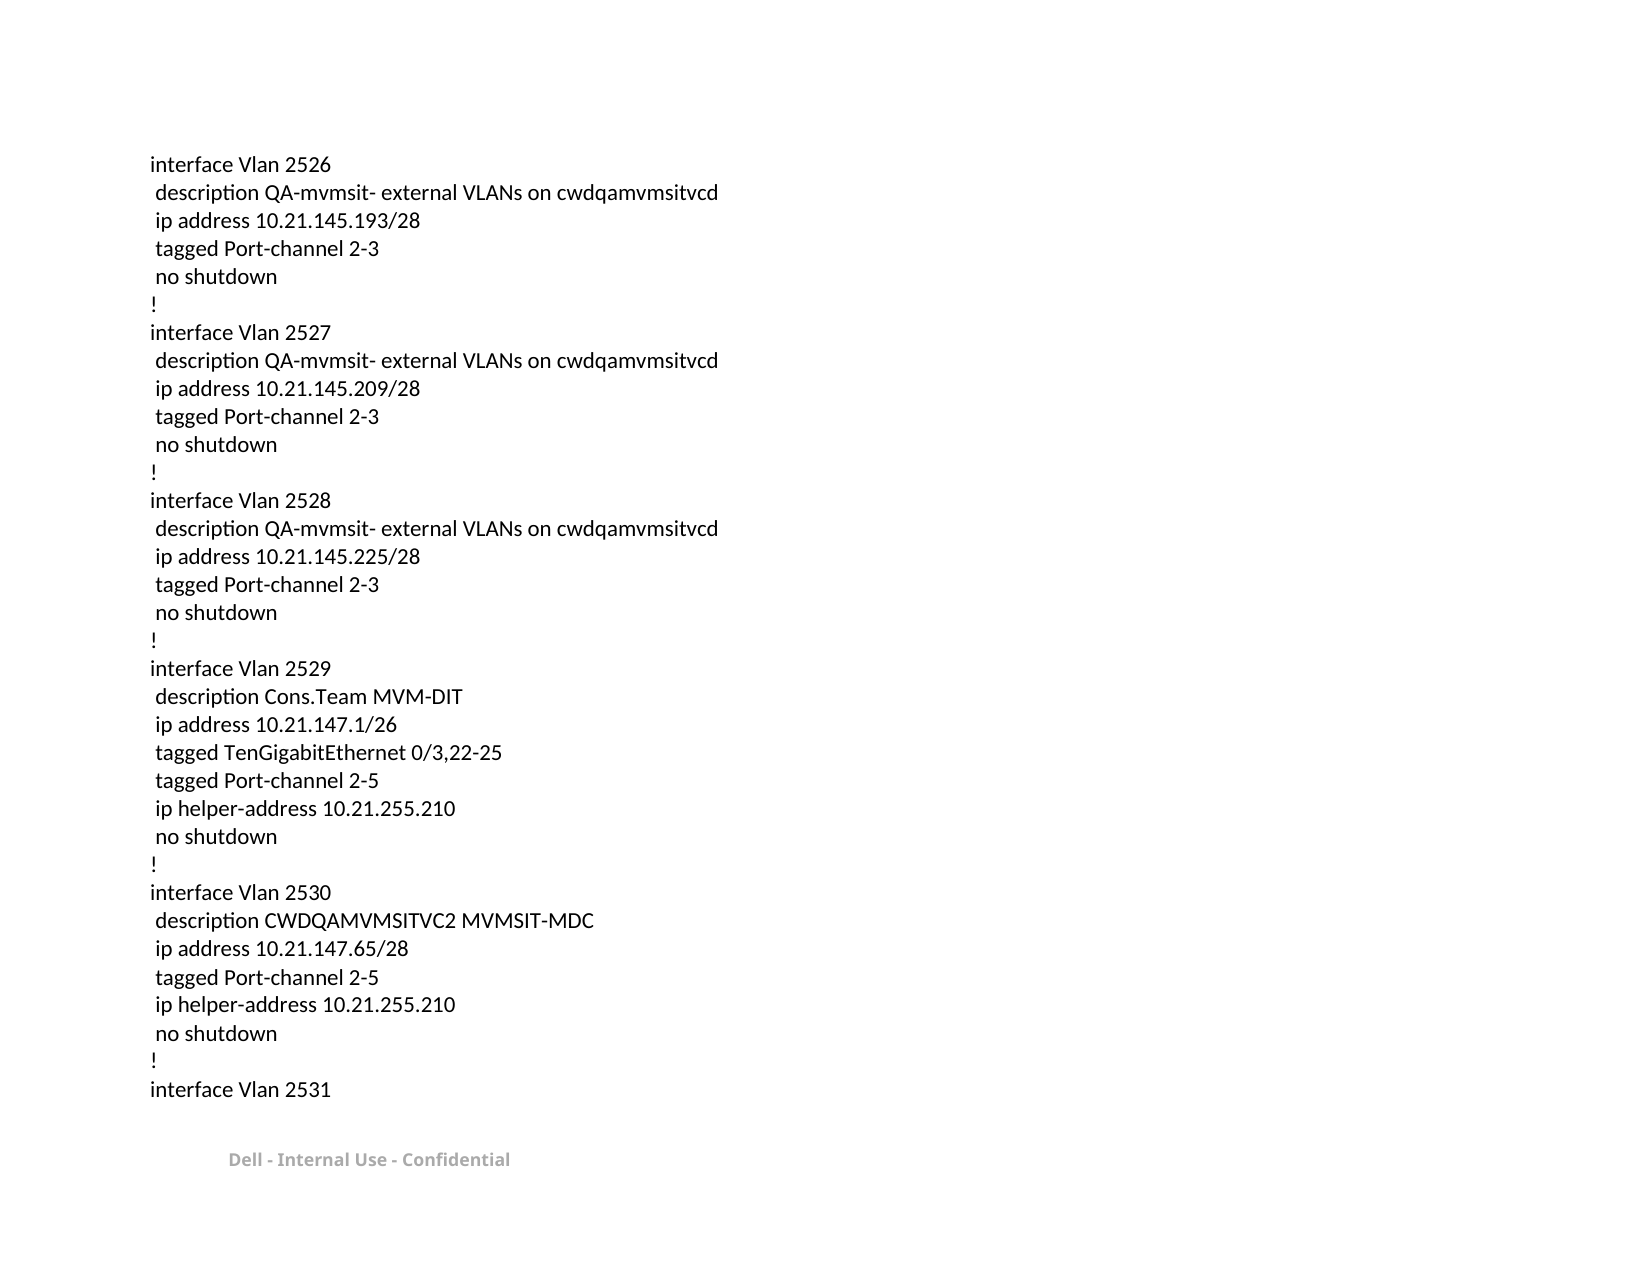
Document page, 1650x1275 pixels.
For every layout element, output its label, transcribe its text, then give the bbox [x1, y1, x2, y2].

text interface Vlan 2530 [150, 878, 1500, 907]
text description QA-mvmsit- external VLANs on cwdqamvmsitvcd [150, 346, 1500, 374]
text tagged Port-channel 2-3 [150, 234, 1500, 262]
text tagged TenGigabitEthernet 0/3,22-25 [150, 738, 1500, 766]
text no shutdown [150, 598, 1500, 626]
text ! [150, 290, 1500, 318]
text no shutdown [150, 430, 1500, 458]
text description CWDQAMVMSITVC2 MVMSIT-MDC [150, 907, 1500, 934]
text interface Vlan 2526 [150, 150, 1500, 178]
text ! [150, 626, 1500, 654]
text no shutdown [150, 1019, 1500, 1047]
text tagged Port-channel 2-3 [150, 402, 1500, 430]
text ip address 10.21.145.225/28 [150, 542, 1500, 570]
text description QA-mvmsit- external VLANs on cwdqamvmsitvcd [150, 514, 1500, 542]
text interface Vlan 2527 [150, 318, 1500, 346]
text interface Vlan 2528 [150, 486, 1500, 514]
text ip address 10.21.147.1/26 [150, 710, 1500, 738]
text no shutdown [150, 822, 1500, 851]
text ip address 10.21.147.65/28 [150, 934, 1500, 963]
text tagged Port-channel 2-3 [150, 570, 1500, 598]
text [150, 178, 1500, 206]
text interface Vlan 2529 [150, 654, 1500, 682]
text tagged Port-channel 2-5 [150, 766, 1500, 794]
text interface Vlan 2531 [150, 1075, 1500, 1103]
text ip helper-address 10.21.255.210 [150, 991, 1500, 1019]
text no shutdown [150, 262, 1500, 290]
text ! [150, 851, 1500, 878]
text tagged Port-channel 2-5 [150, 963, 1500, 991]
text ip helper-address 10.21.255.210 [150, 794, 1500, 822]
text ! [150, 458, 1500, 486]
text ip address 10.21.145.193/28 [150, 206, 1500, 234]
text description Cons.Team MVM-DIT [150, 682, 1500, 710]
text ip address 10.21.145.209/28 [150, 374, 1500, 402]
text ! [150, 1047, 1500, 1075]
